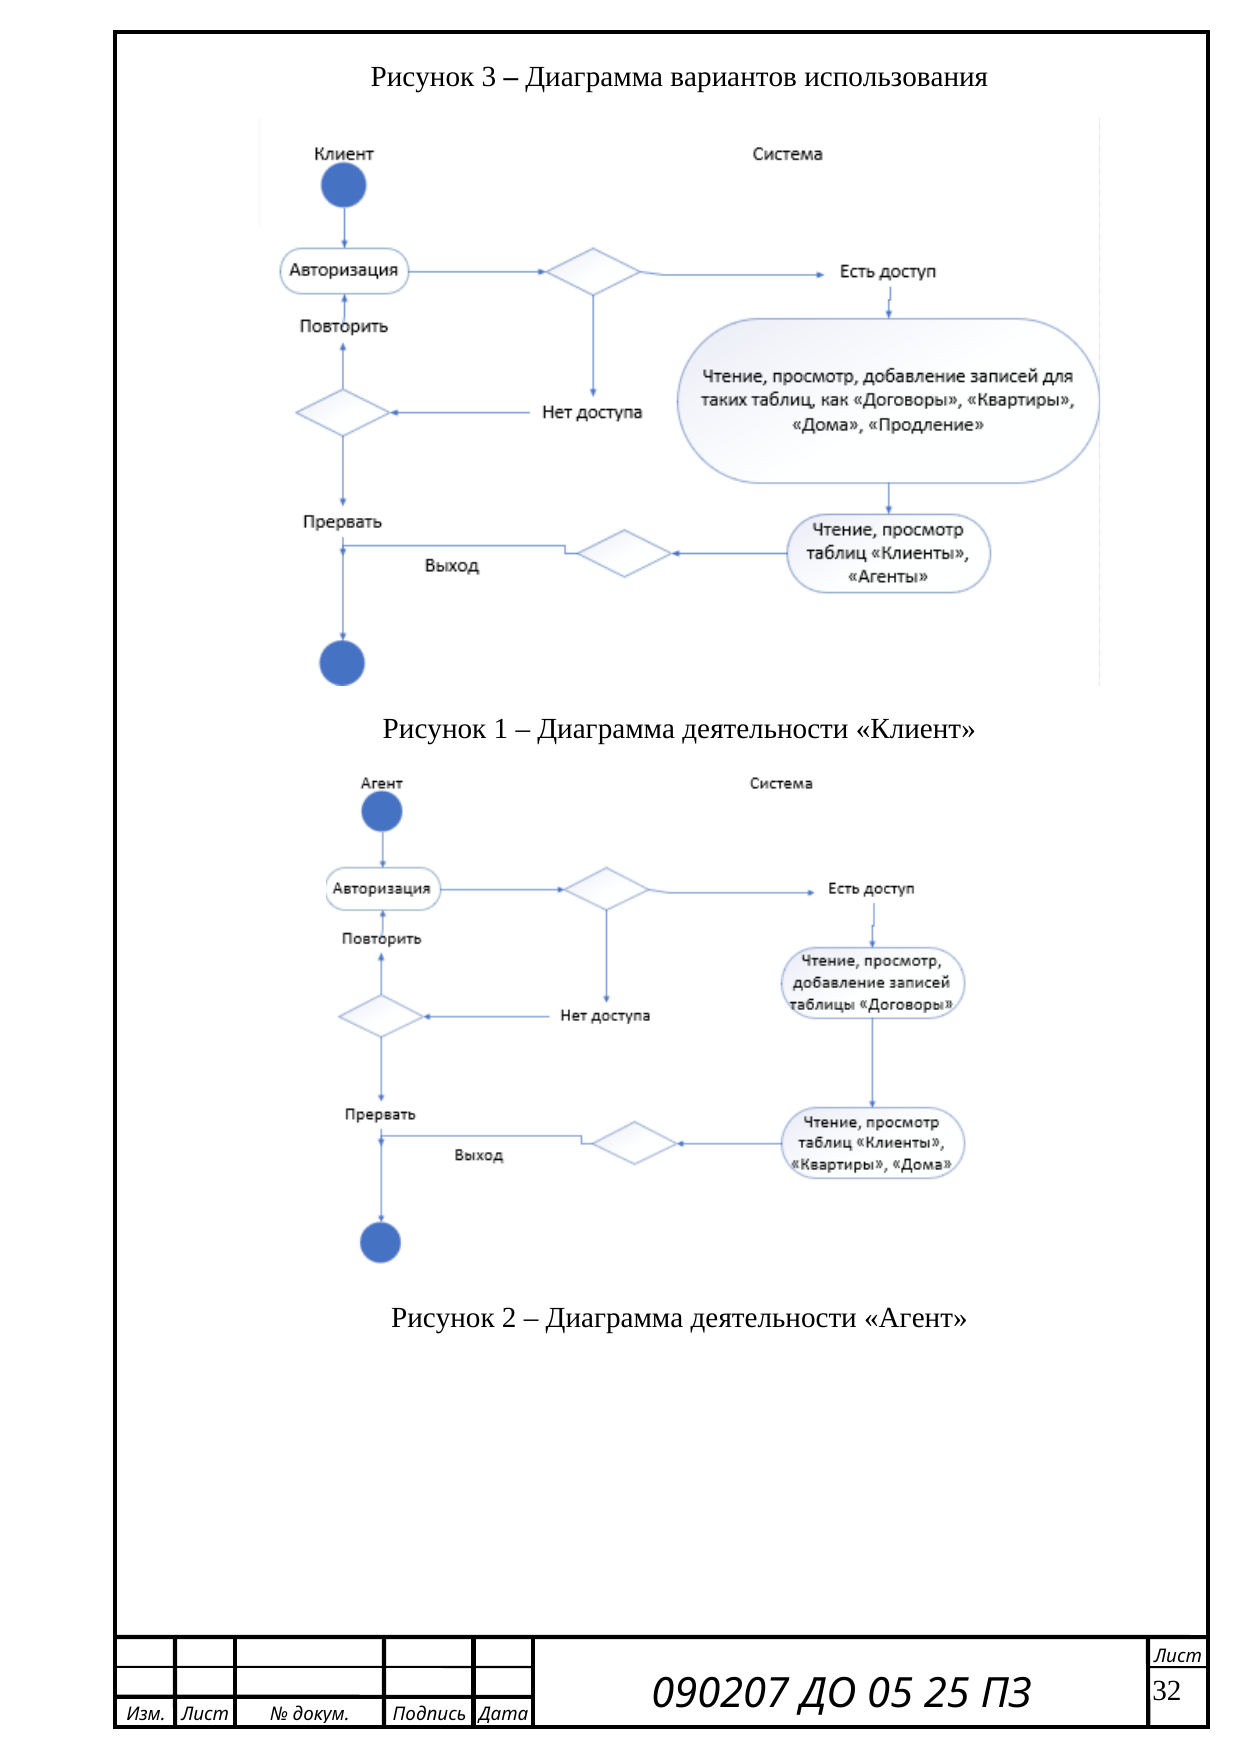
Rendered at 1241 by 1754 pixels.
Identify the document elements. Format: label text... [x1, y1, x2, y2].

text Рисунок 1 – Диаграмма деятельности «Клиент» [177, 712, 1181, 745]
text Рисунок 2 – Диаграмма деятельности «Агент» [177, 1300, 1181, 1333]
picture [258, 118, 1101, 686]
picture [326, 771, 1033, 1275]
text Рисунок 3 – Диаграмма вариантов использования [177, 59, 1181, 93]
